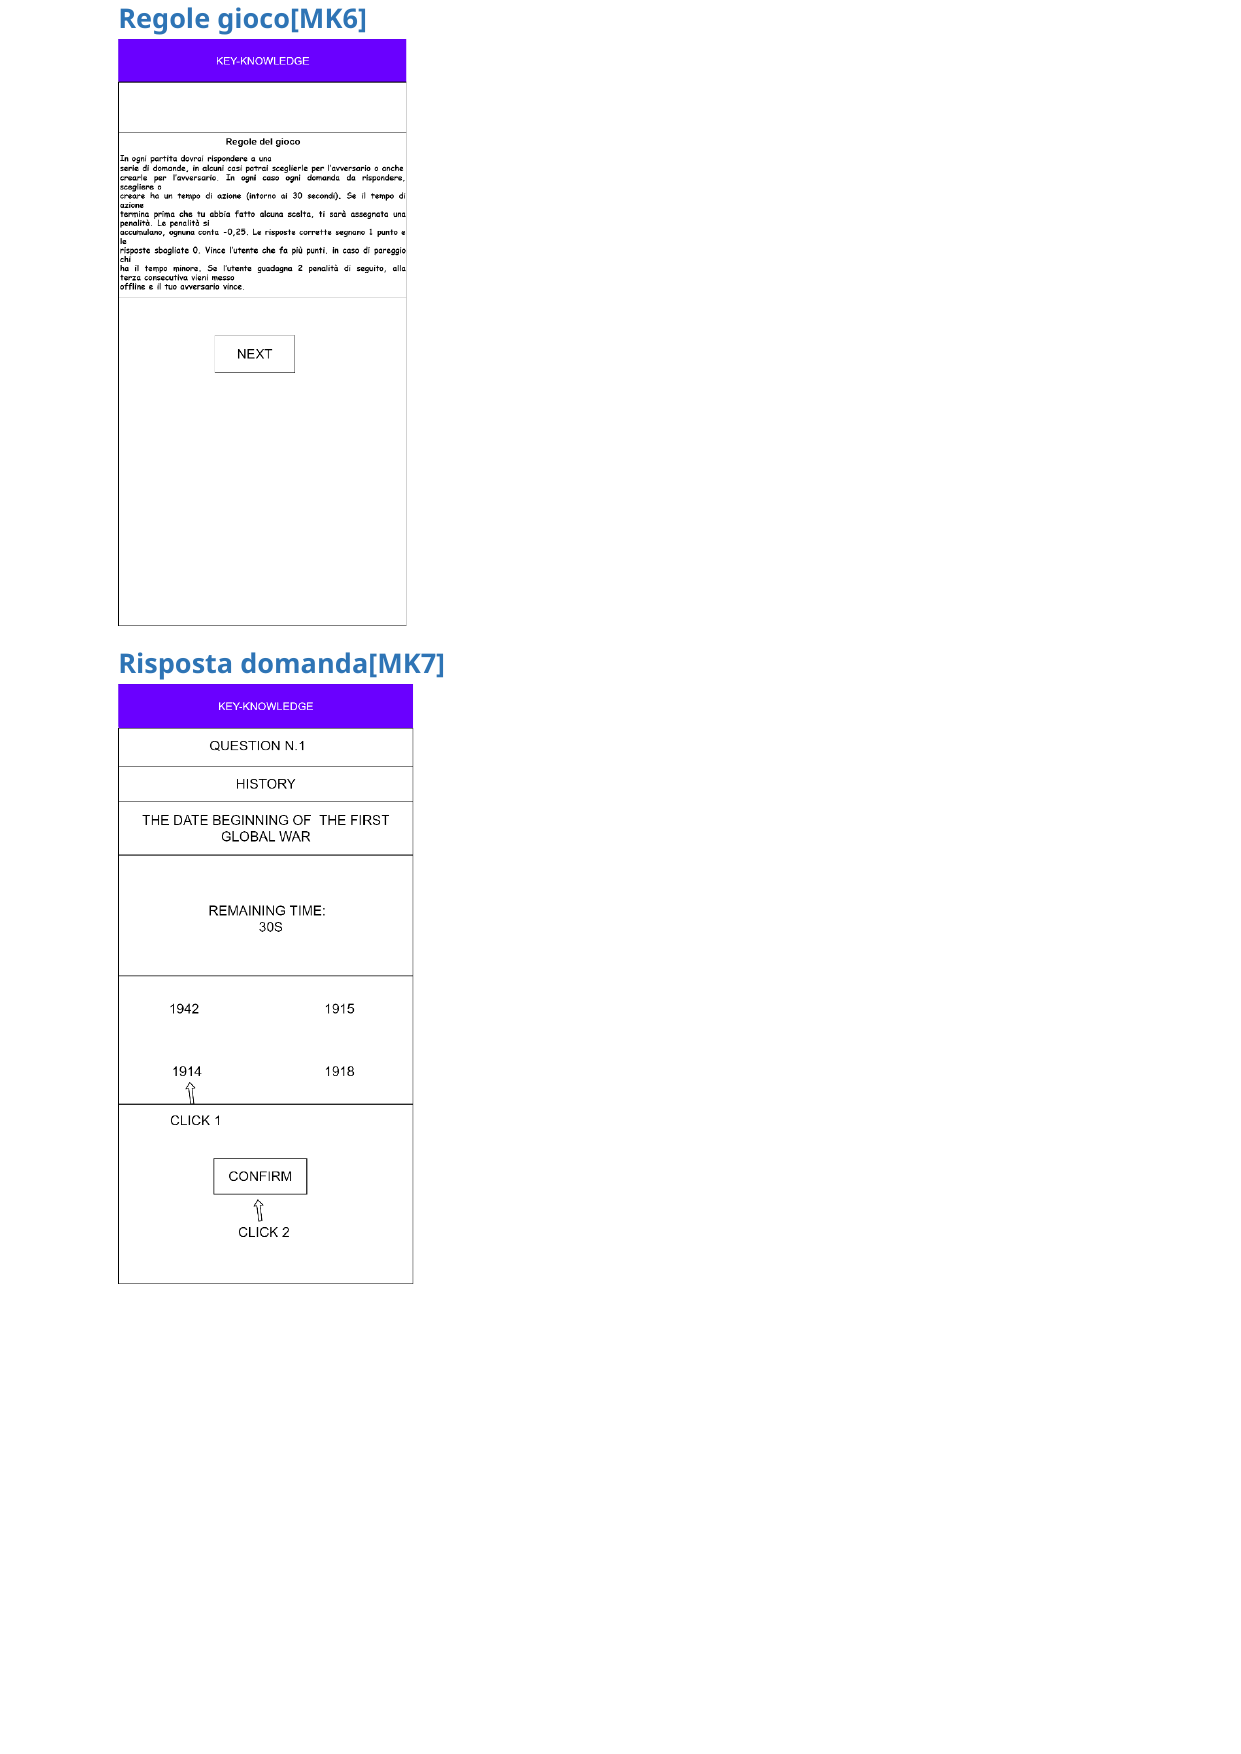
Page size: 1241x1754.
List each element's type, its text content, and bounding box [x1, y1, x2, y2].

picture [118, 684, 414, 1284]
subtitle Regole gioco[MK6] [118, 0, 1122, 37]
picture [118, 39, 407, 626]
subtitle Risposta domanda[MK7] [118, 644, 1122, 681]
